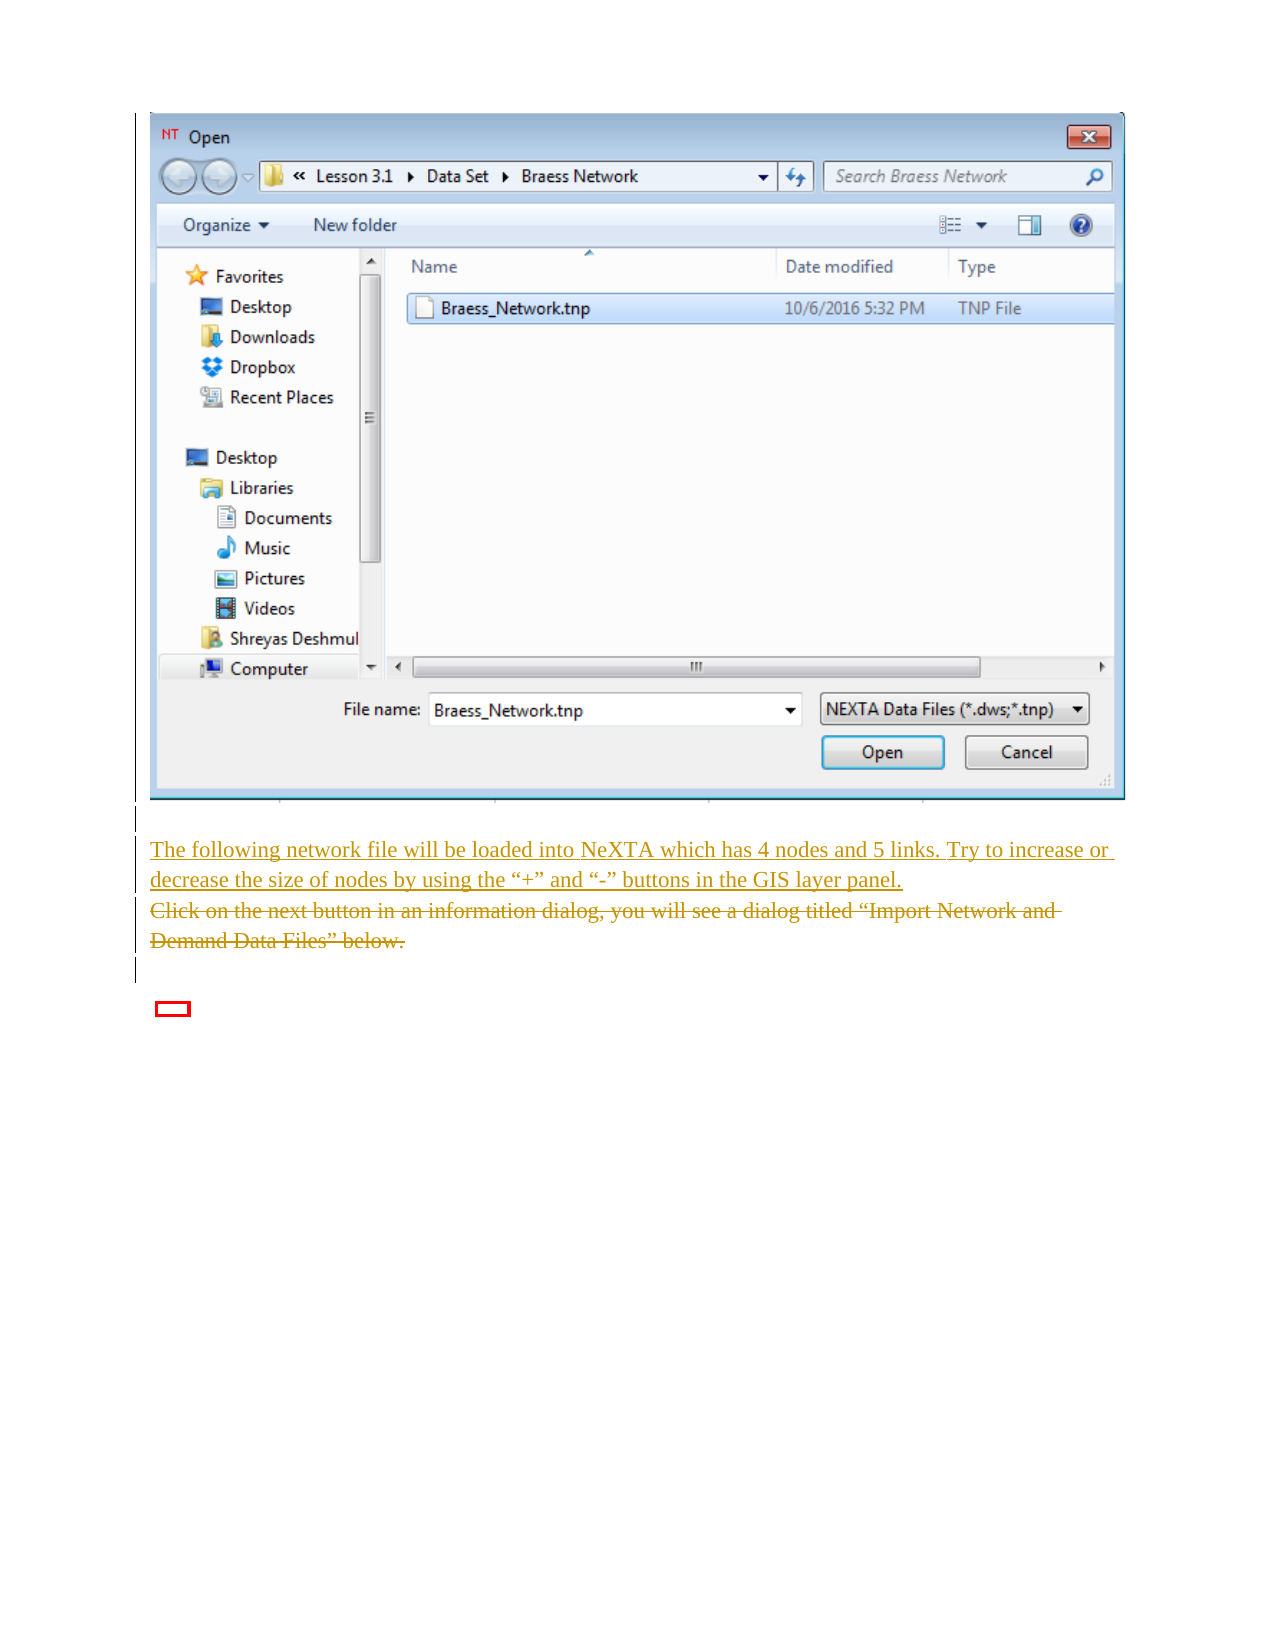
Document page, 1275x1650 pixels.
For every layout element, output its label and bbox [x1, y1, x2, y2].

picture [150, 112, 1125, 803]
